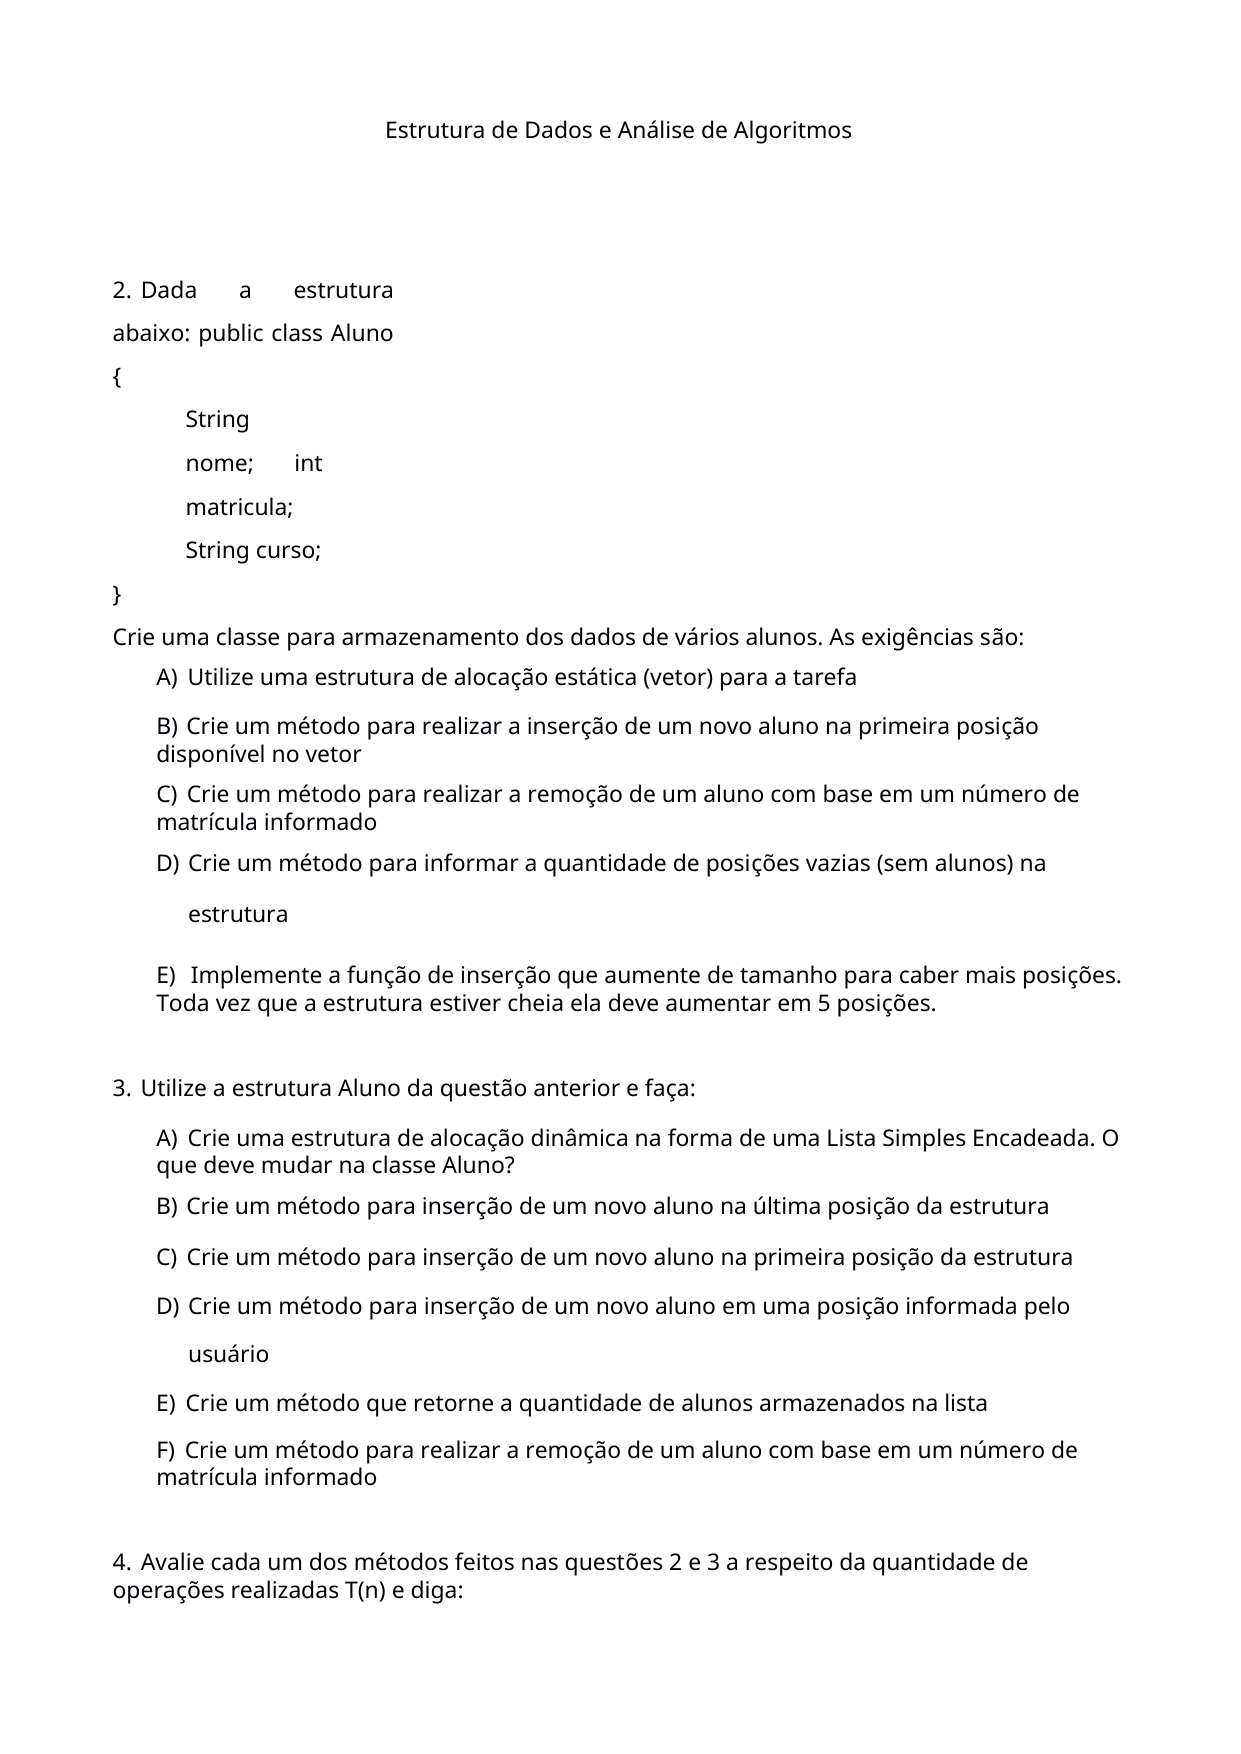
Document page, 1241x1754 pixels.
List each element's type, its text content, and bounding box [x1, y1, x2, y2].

list Crie uma estrutura de alocação dinâmica na forma de uma Lista Simples Encadeada. O que deve mudar na classe Aluno? [156, 1124, 1133, 1181]
list Crie um método para inserção de um novo aluno na primeira posição da estrutura [156, 1241, 1151, 1272]
list Dada a estrutura abaixo: public class Aluno { [112, 274, 394, 391]
list Crie um método para inserção de um novo aluno em uma posição informada pelo usuário [156, 1290, 1151, 1370]
text } [112, 578, 1151, 609]
list Crie um método para realizar a remoção de um aluno com base em um número de matrícula informado [156, 1435, 1133, 1492]
list Crie um método para informar a quantidade de posições vazias (sem alunos) na estrutura [156, 847, 1151, 929]
list Avalie cada um dos métodos feitos nas questões 2 e 3 a respeito da quantidade de operações realizadas T(n) e diga: [112, 1548, 1134, 1605]
list Crie um método para inserção de um novo aluno na última posição da estrutura [156, 1190, 1151, 1221]
list Utilize a estrutura Aluno da questão anterior e faça: [112, 1072, 1151, 1103]
list Utilize uma estrutura de alocação estática (vetor) para a tarefa [156, 660, 1151, 692]
text String nome; int matricula; String curso; [185, 403, 322, 566]
list Crie um método para realizar a inserção de um novo aluno na primeira posição disponível no vetor [156, 712, 1134, 769]
list Crie um método que retorne a quantidade de alunos armazenados na lista [156, 1387, 1151, 1418]
text Crie uma classe para armazenamento dos dados de vários alunos. As exigências são: [112, 621, 1151, 652]
list Crie um método para realizar a remoção de um aluno com base em um número de matrícula informado [156, 780, 1133, 837]
list Implemente a função de inserção que aumente de tamanho para caber mais posições. Toda vez que a estrutura estiver cheia ela deve aumentar em 5 posições. [156, 961, 1133, 1018]
